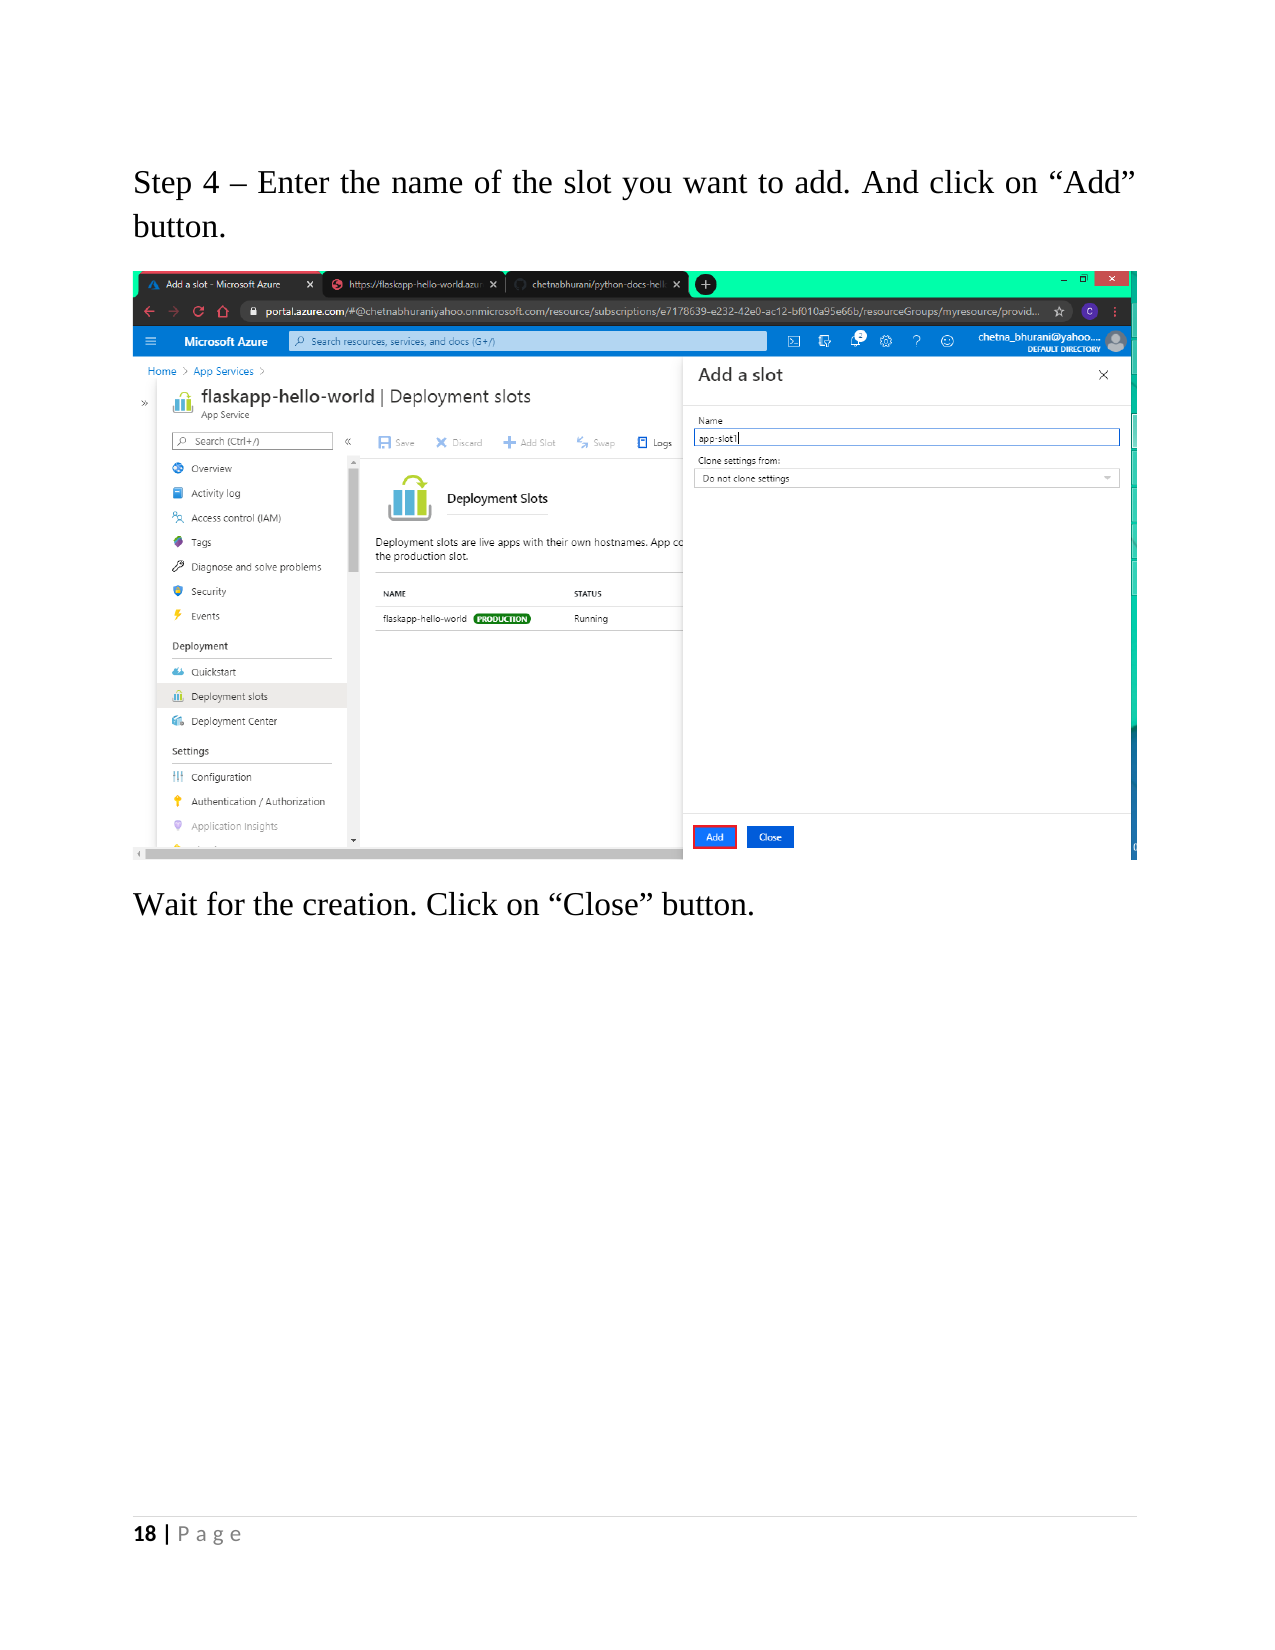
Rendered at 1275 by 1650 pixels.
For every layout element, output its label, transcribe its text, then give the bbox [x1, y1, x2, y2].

text Wait for the creation. Click on “Close” button. [133, 885, 1137, 923]
picture [132, 271, 1137, 860]
text Step 4 – Enter the name of the slot you want to add. And click on “Add” button. [133, 162, 1137, 245]
